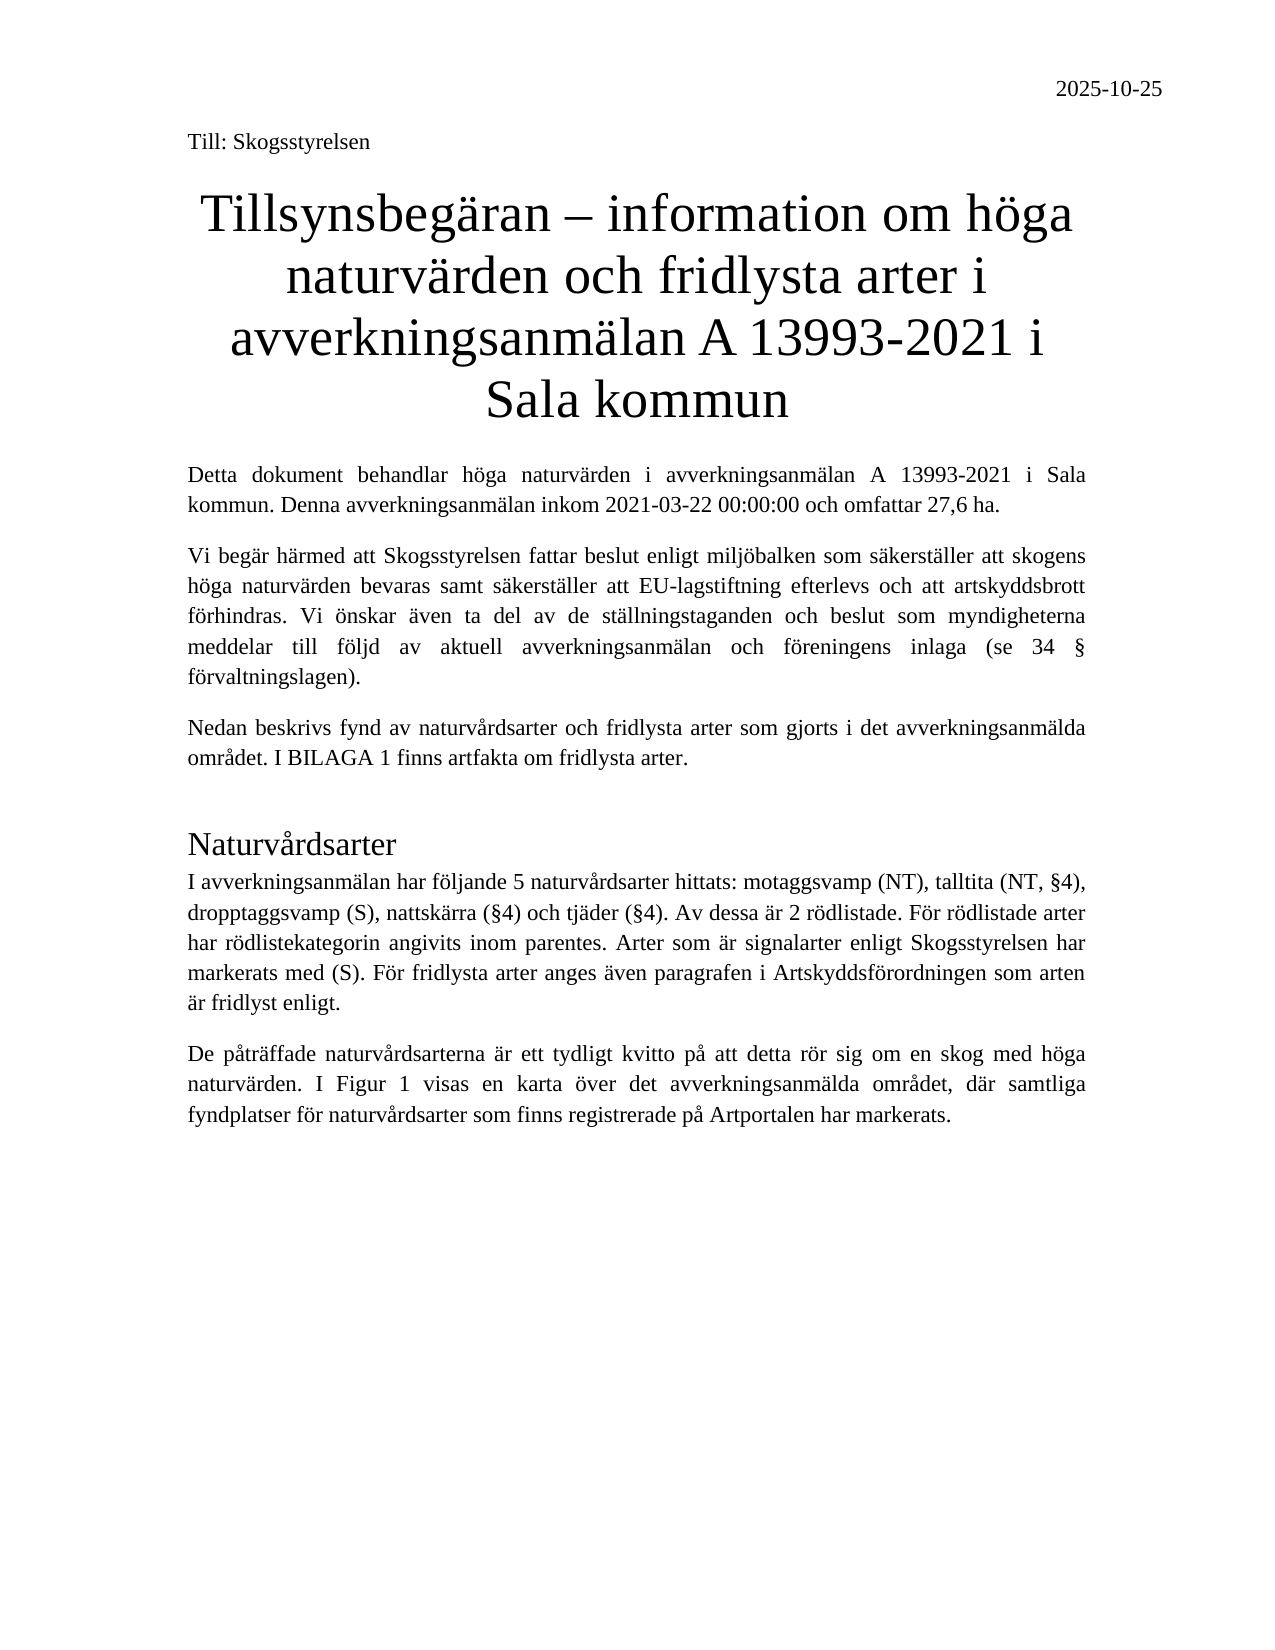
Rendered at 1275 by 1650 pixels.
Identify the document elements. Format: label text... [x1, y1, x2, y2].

text De påträffade naturvårdsarterna är ett tydligt kvitto på att detta rör sig om en skog med höga naturvärden. I Figur 1 visas en karta över det avverkningsanmälda området, där samtliga fyndplatser för naturvårdsarter som finns registrerade på Artportalen har markerats. [187, 1040, 1087, 1127]
text I avverkningsanmälan har följande 5 naturvårdsarter hittats: motaggsvamp (NT), talltita (NT, §4), dropptaggsvamp (S), nattskärra (§4) och tjäder (§4). Av dessa är 2 rödlistade. För rödlistade arter har rödlistekategorin angivits inom parentes. Arter som är signalarter enligt Skogsstyrelsen har markerats med (S). För fridlysta arter anges även paragrafen i Artskyddsförordningen som arten är fridlyst enligt. [187, 868, 1087, 1016]
text Vi begär härmed att Skogsstyrelsen fattar beslut enligt miljöbalken som säkerställer att skogens höga naturvärden bevaras samt säkerställer att EU-lagstiftning efterlevs och att artskyddsbrott förhindras. Vi önskar även ta del av de ställningstaganden och beslut som myndigheterna meddelar till följd av aktuell avverkningsanmälan och föreningens inlaga (se 34 § förvaltningslagen). [187, 542, 1087, 689]
subtitle Naturvårdsarter [187, 824, 1087, 863]
text Detta dokument behandlar höga naturvärden i avverkningsanmälan A 13993-2021 i Sala kommun. Denna avverkningsanmälan inkom 2021-03-22 00:00:00 och omfattar 27,6 ha. [187, 461, 1087, 517]
title Tillsynsbegäran – information om höga naturvärden och fridlysta arter i avverkningsanmälan A 13993-2021 i Sala kommun [187, 180, 1087, 429]
text Nedan beskrivs fynd av naturvårdsarter och fridlysta arter som gjorts i det avverkningsanmälda området. I BILAGA 1 finns artfakta om fridlysta arter. [187, 714, 1087, 771]
